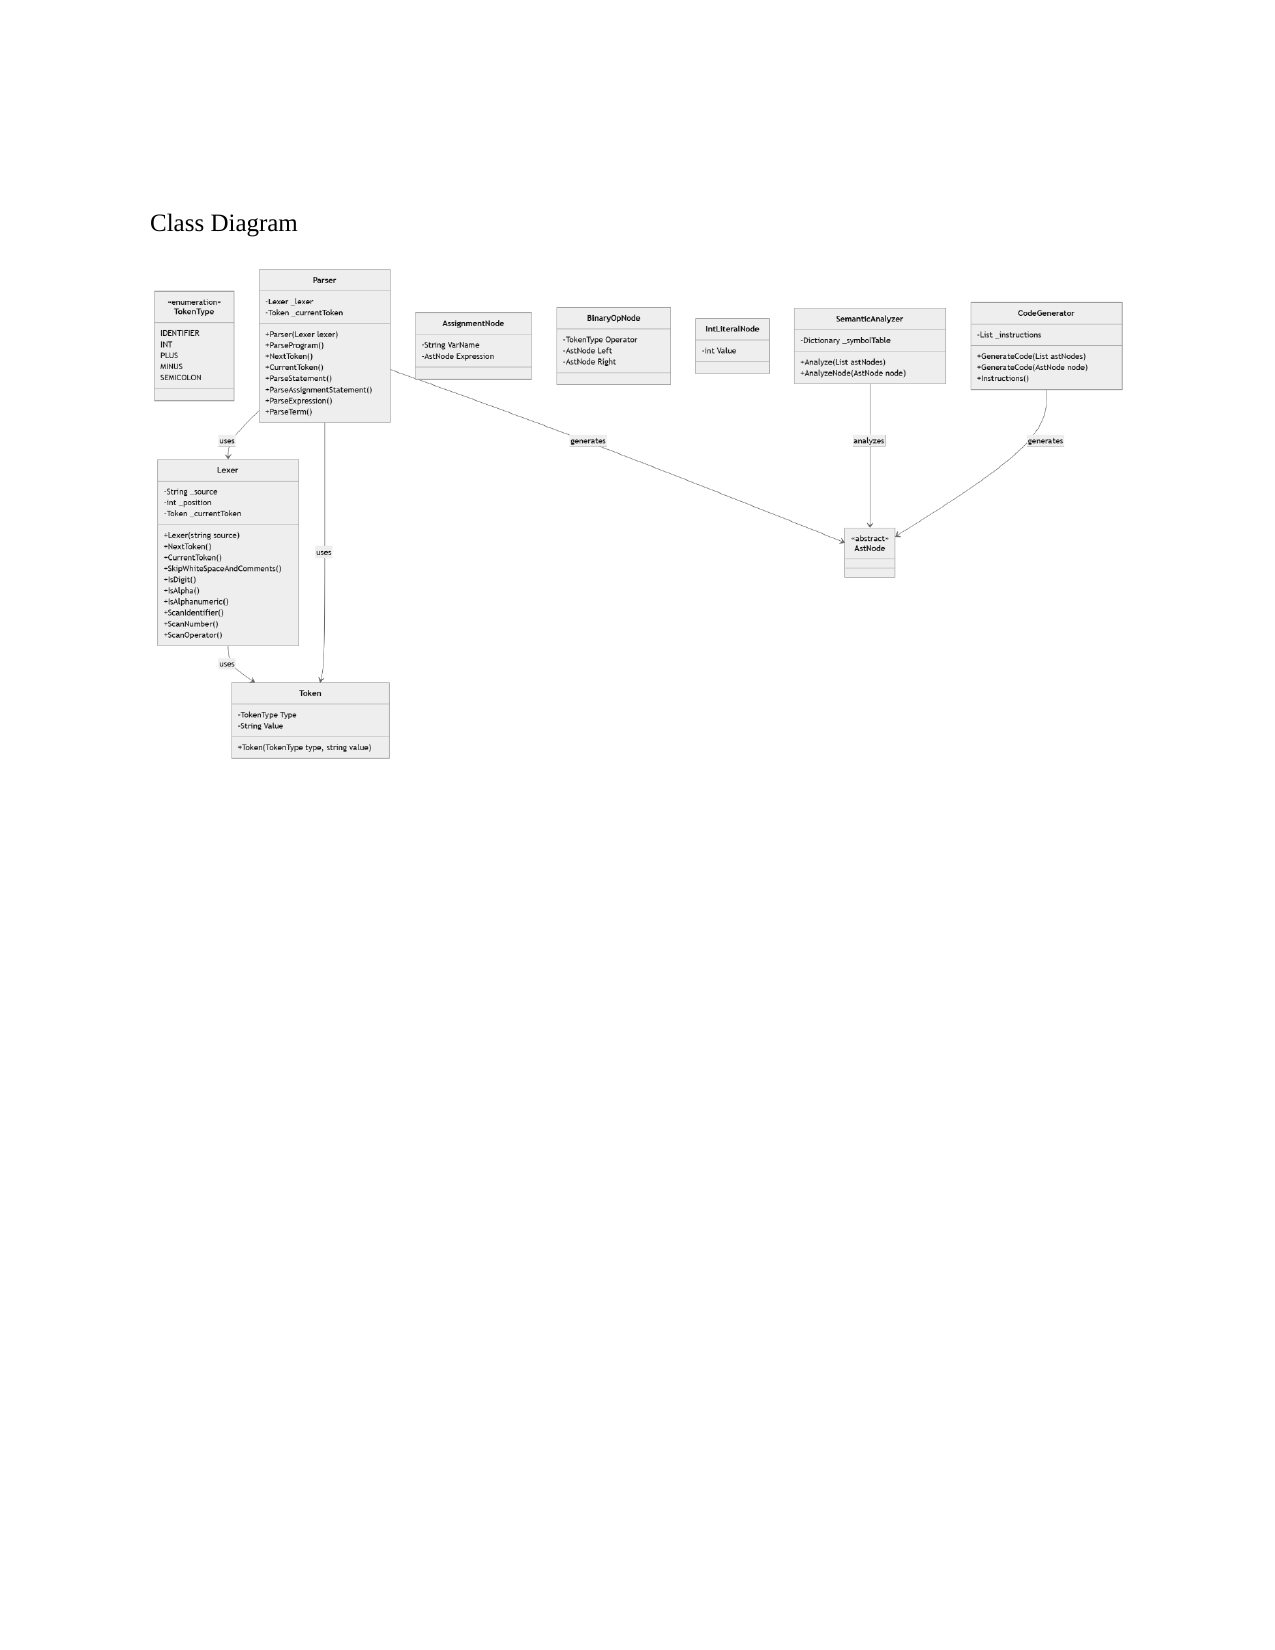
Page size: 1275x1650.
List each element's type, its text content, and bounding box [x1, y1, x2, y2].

text Class Diagram [150, 208, 1125, 237]
picture [150, 265, 1125, 762]
